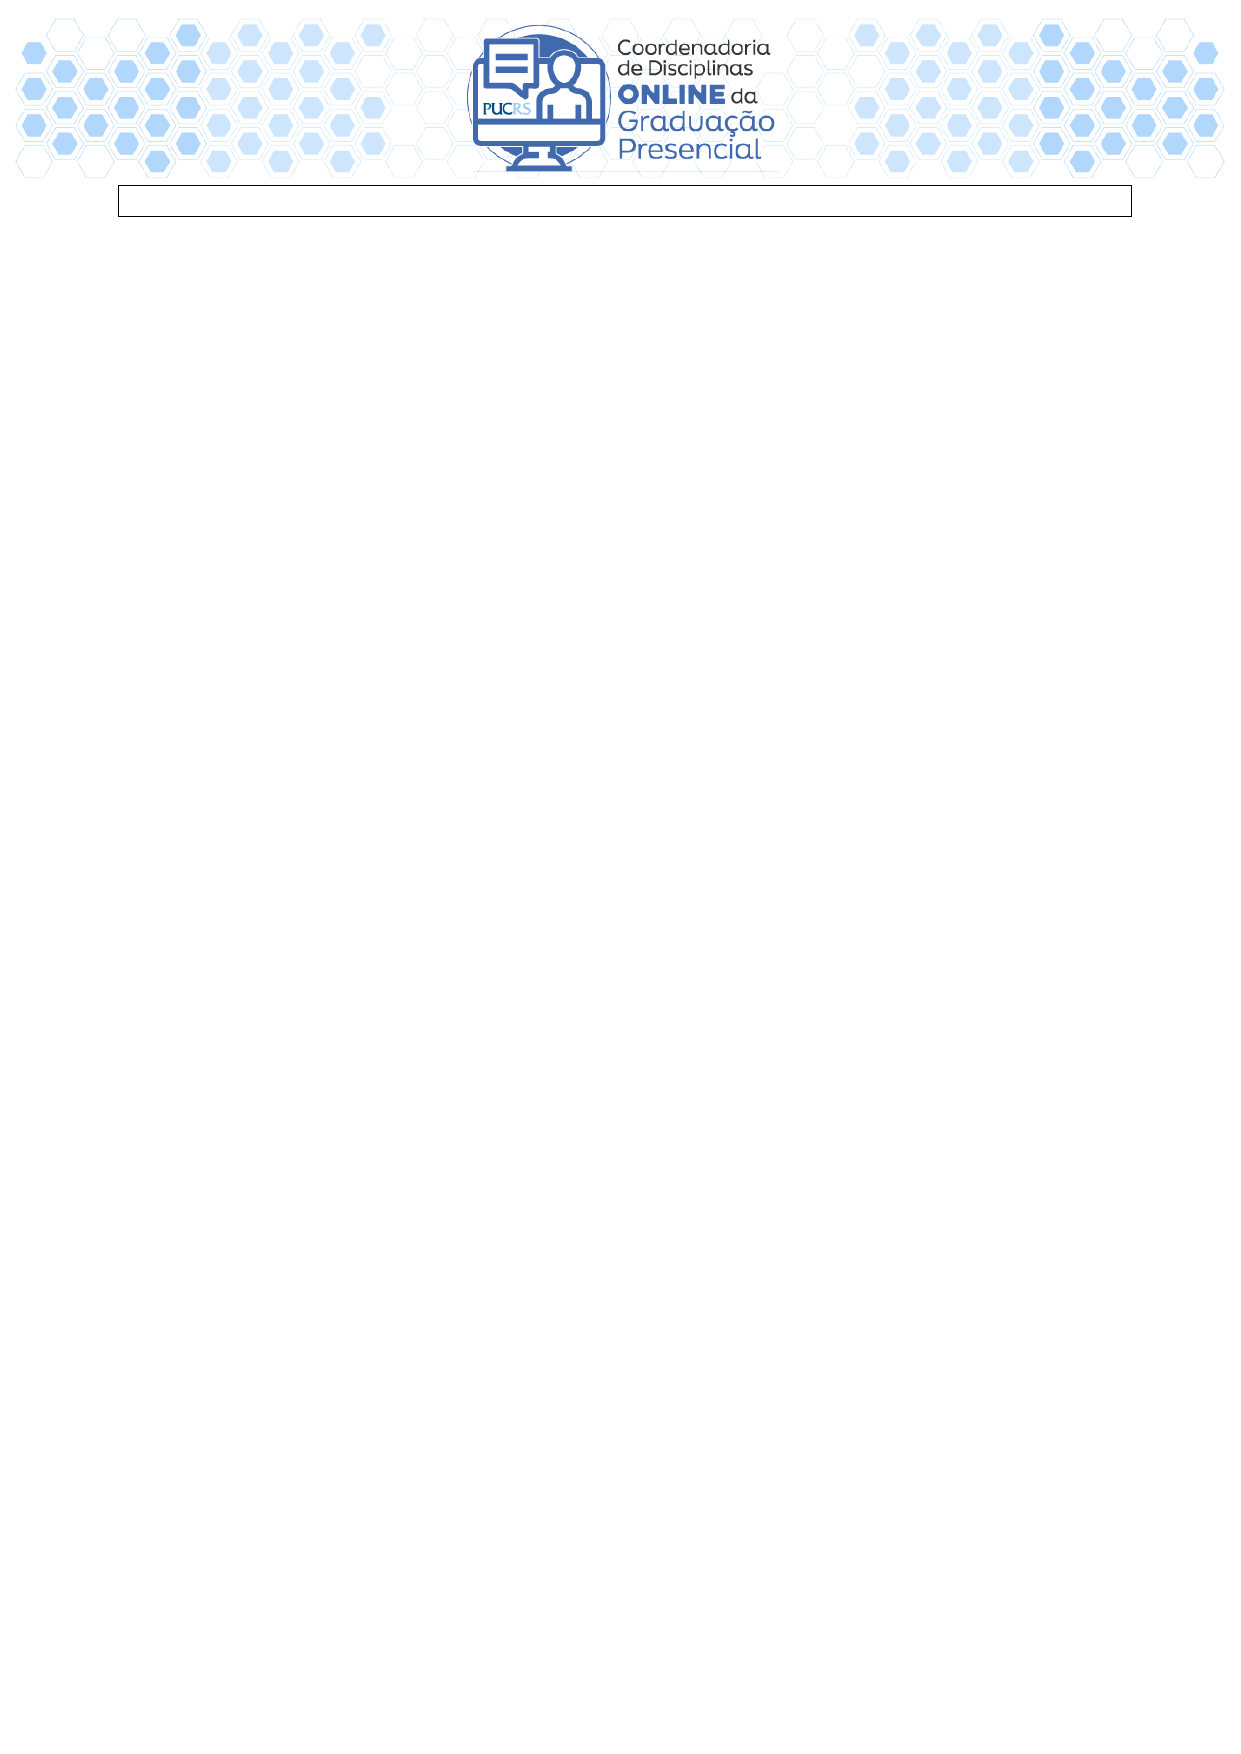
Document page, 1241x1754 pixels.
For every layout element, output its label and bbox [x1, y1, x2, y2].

table_cell [119, 186, 1131, 216]
picture [11, 11, 1228, 185]
